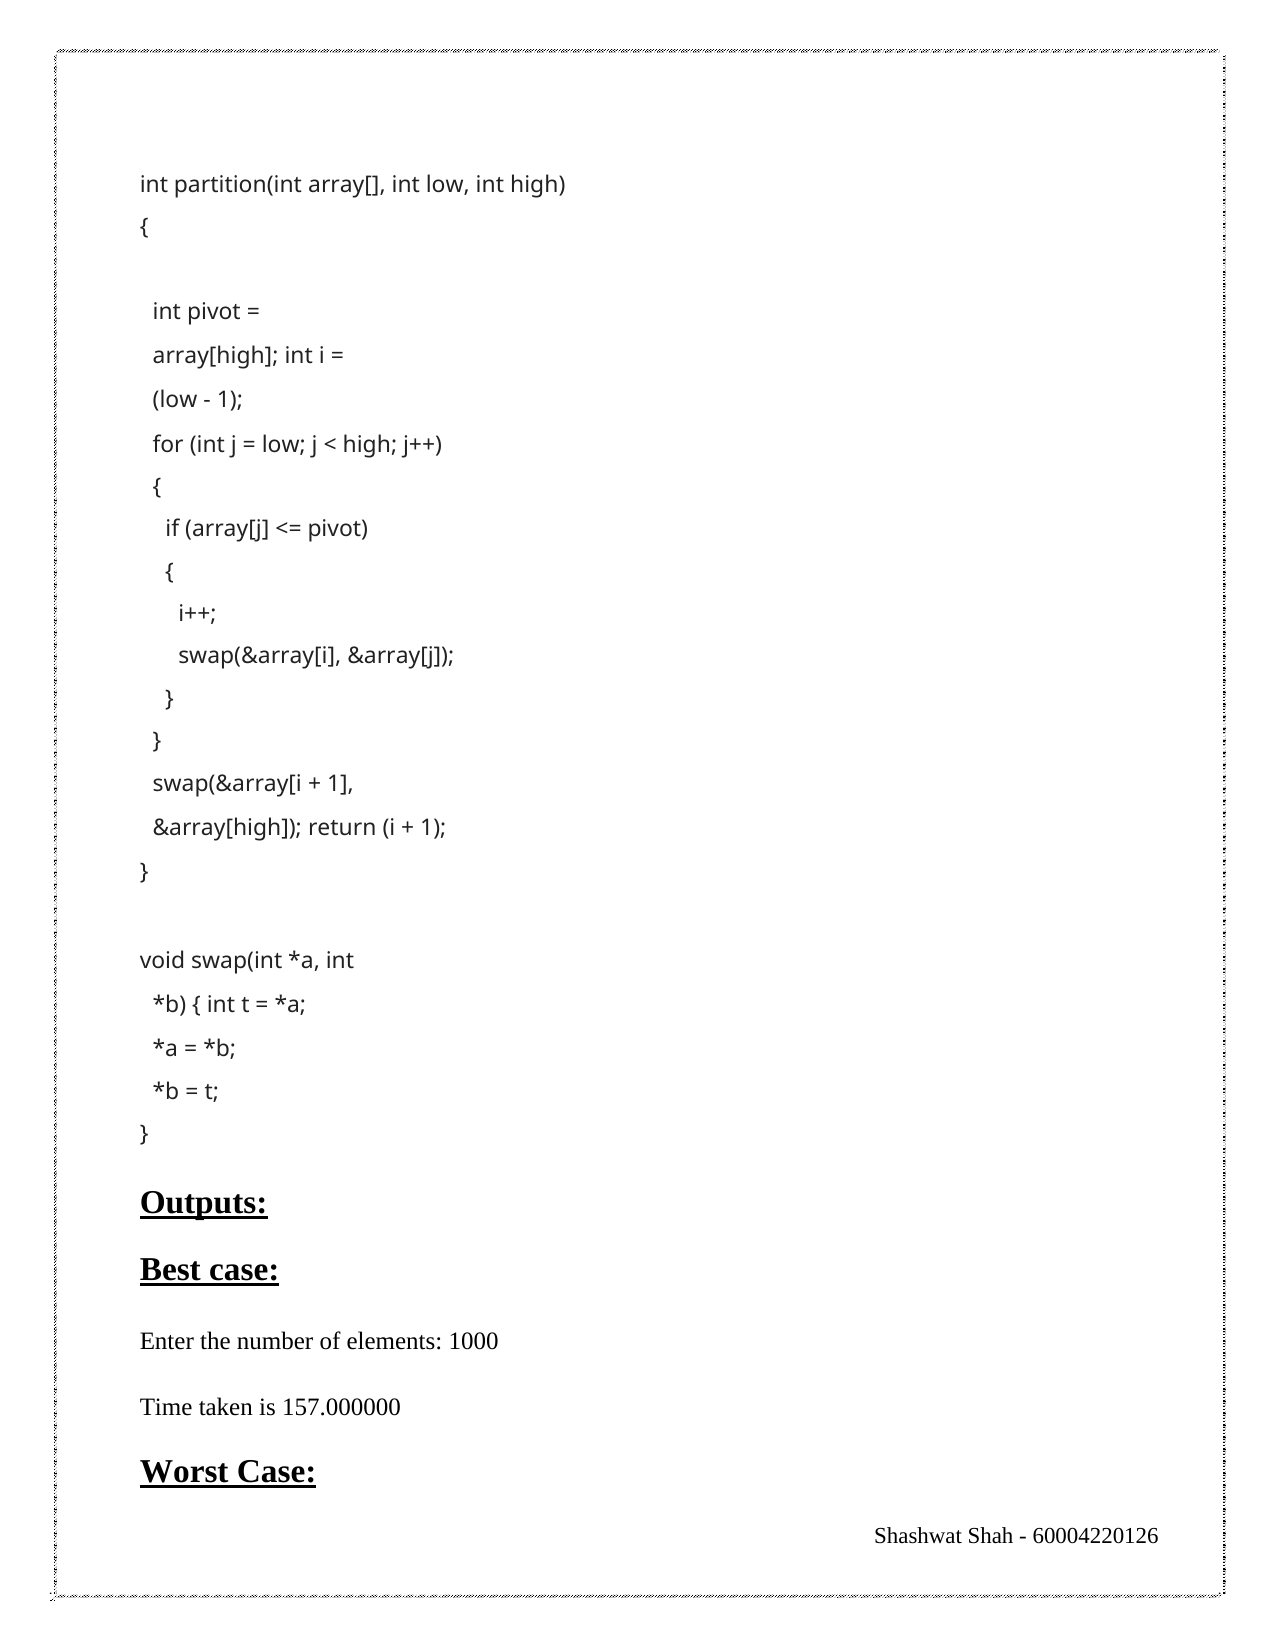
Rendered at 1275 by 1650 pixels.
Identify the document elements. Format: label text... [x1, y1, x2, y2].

subtitle Outputs: Best case: [139, 1183, 279, 1283]
text void swap(int *a, int *b) { int t = *a; [139, 944, 390, 1019]
text int partition(int array[], int low, int high) [139, 167, 1158, 199]
text *b = t; [152, 1074, 1158, 1106]
text { [165, 555, 1158, 586]
subtitle Worst Case: [139, 1459, 1158, 1488]
text for (int j = low; j < high; j++) [152, 427, 1158, 459]
text } [165, 682, 1158, 713]
text swap(&array[i + 1], &array[high]); return (i + 1); [152, 767, 489, 842]
text Enter the number of elements: 1000 Time taken is 157.000000 [139, 1326, 501, 1421]
text { [139, 210, 1158, 241]
text int pivot = array[high]; int i = (low - 1); [152, 295, 373, 414]
text } [139, 1117, 1158, 1148]
text } [139, 855, 1158, 886]
text *a = *b; [152, 1032, 1158, 1063]
text swap(&array[i], &array[j]); [178, 639, 1158, 671]
text if (array[j] <= pivot) [165, 512, 1158, 543]
text { [152, 470, 1158, 501]
text } [152, 724, 1158, 756]
text i++; [178, 597, 1158, 628]
picture [50, 49, 1226, 1601]
